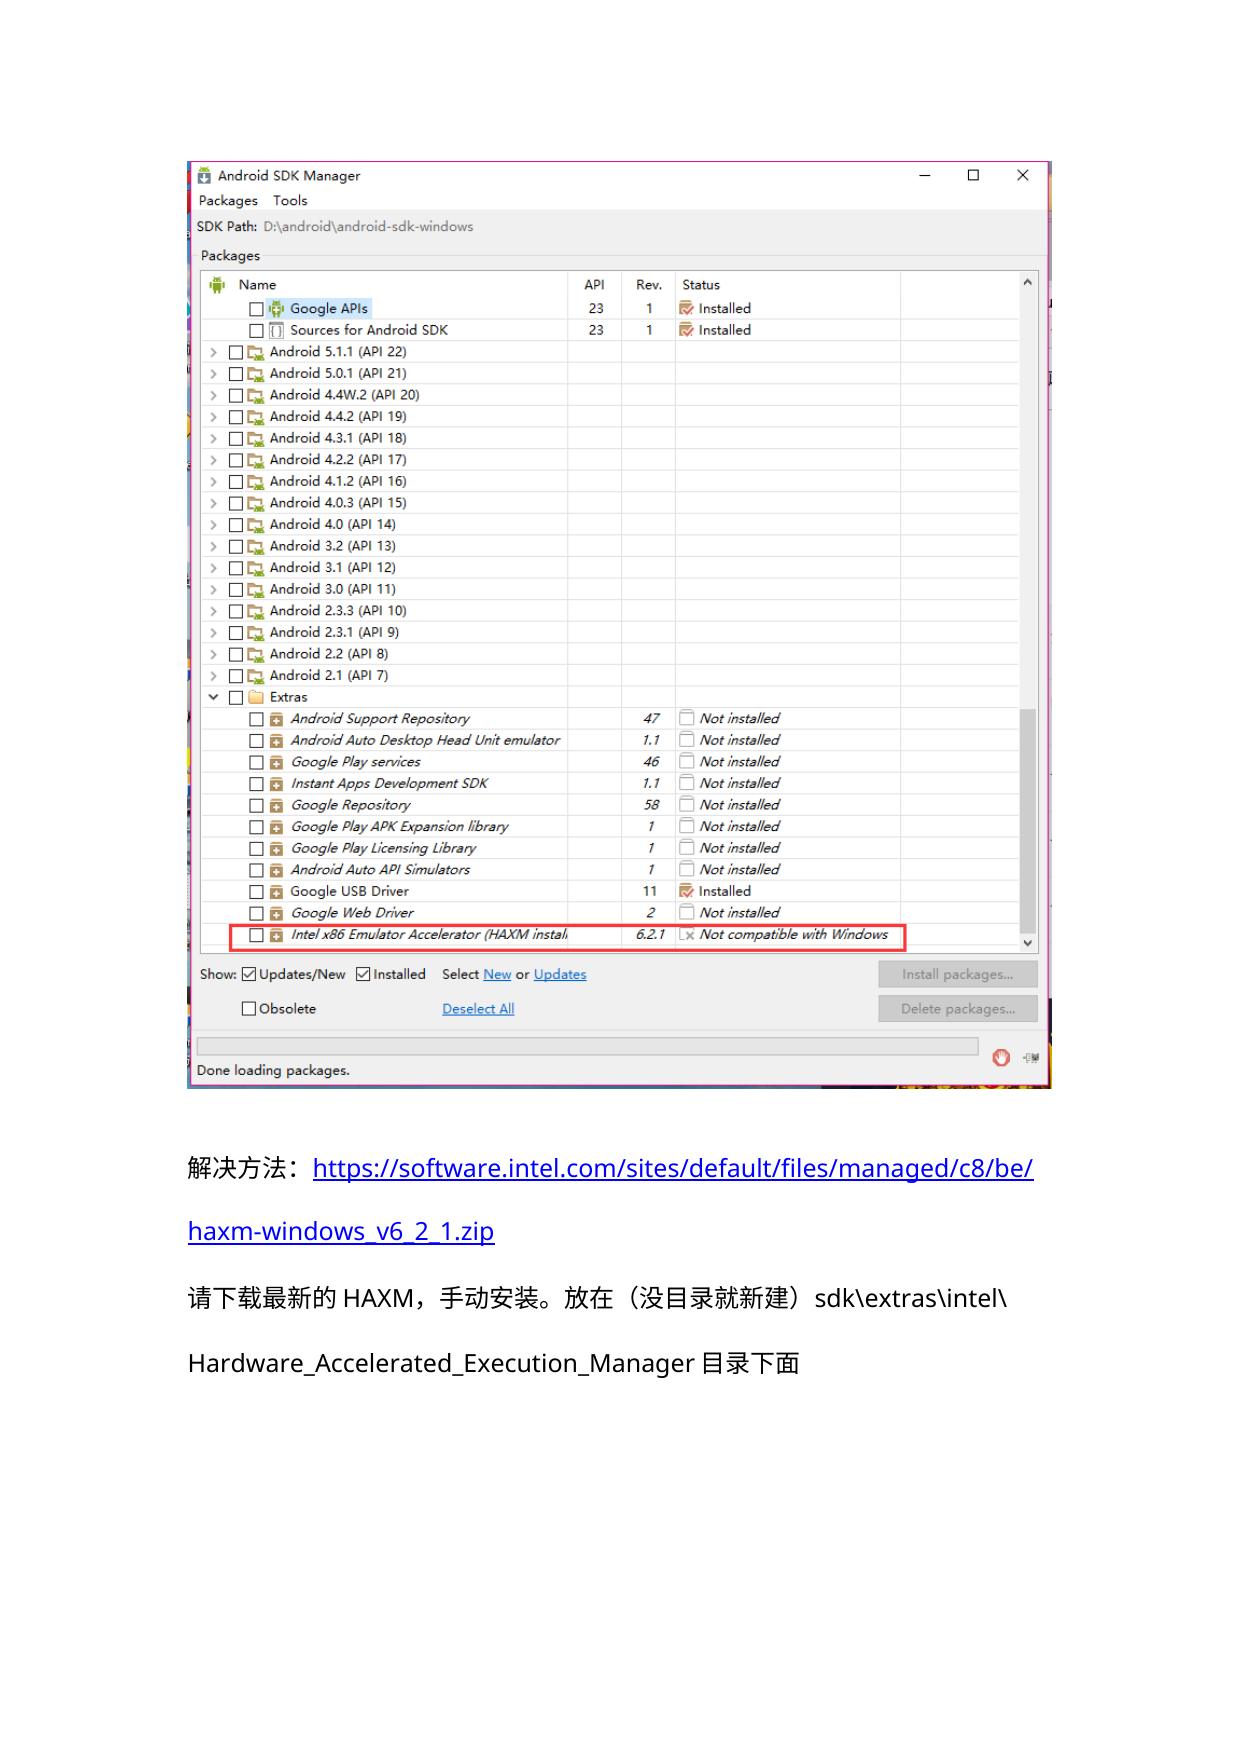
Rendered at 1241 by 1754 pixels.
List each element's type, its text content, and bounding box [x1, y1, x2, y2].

text 解决方法：https://software.intel.com/sites/default/files/managed/c8/be/haxm-windows_v6_2_1.zip 请下载最新的HAXM，手动安装。放在（没目录就新建）sdk\extras\intel\Hardware_Accelerated_Execution_Manager目录下面 [187, 1134, 1053, 1394]
picture [187, 161, 1052, 1089]
